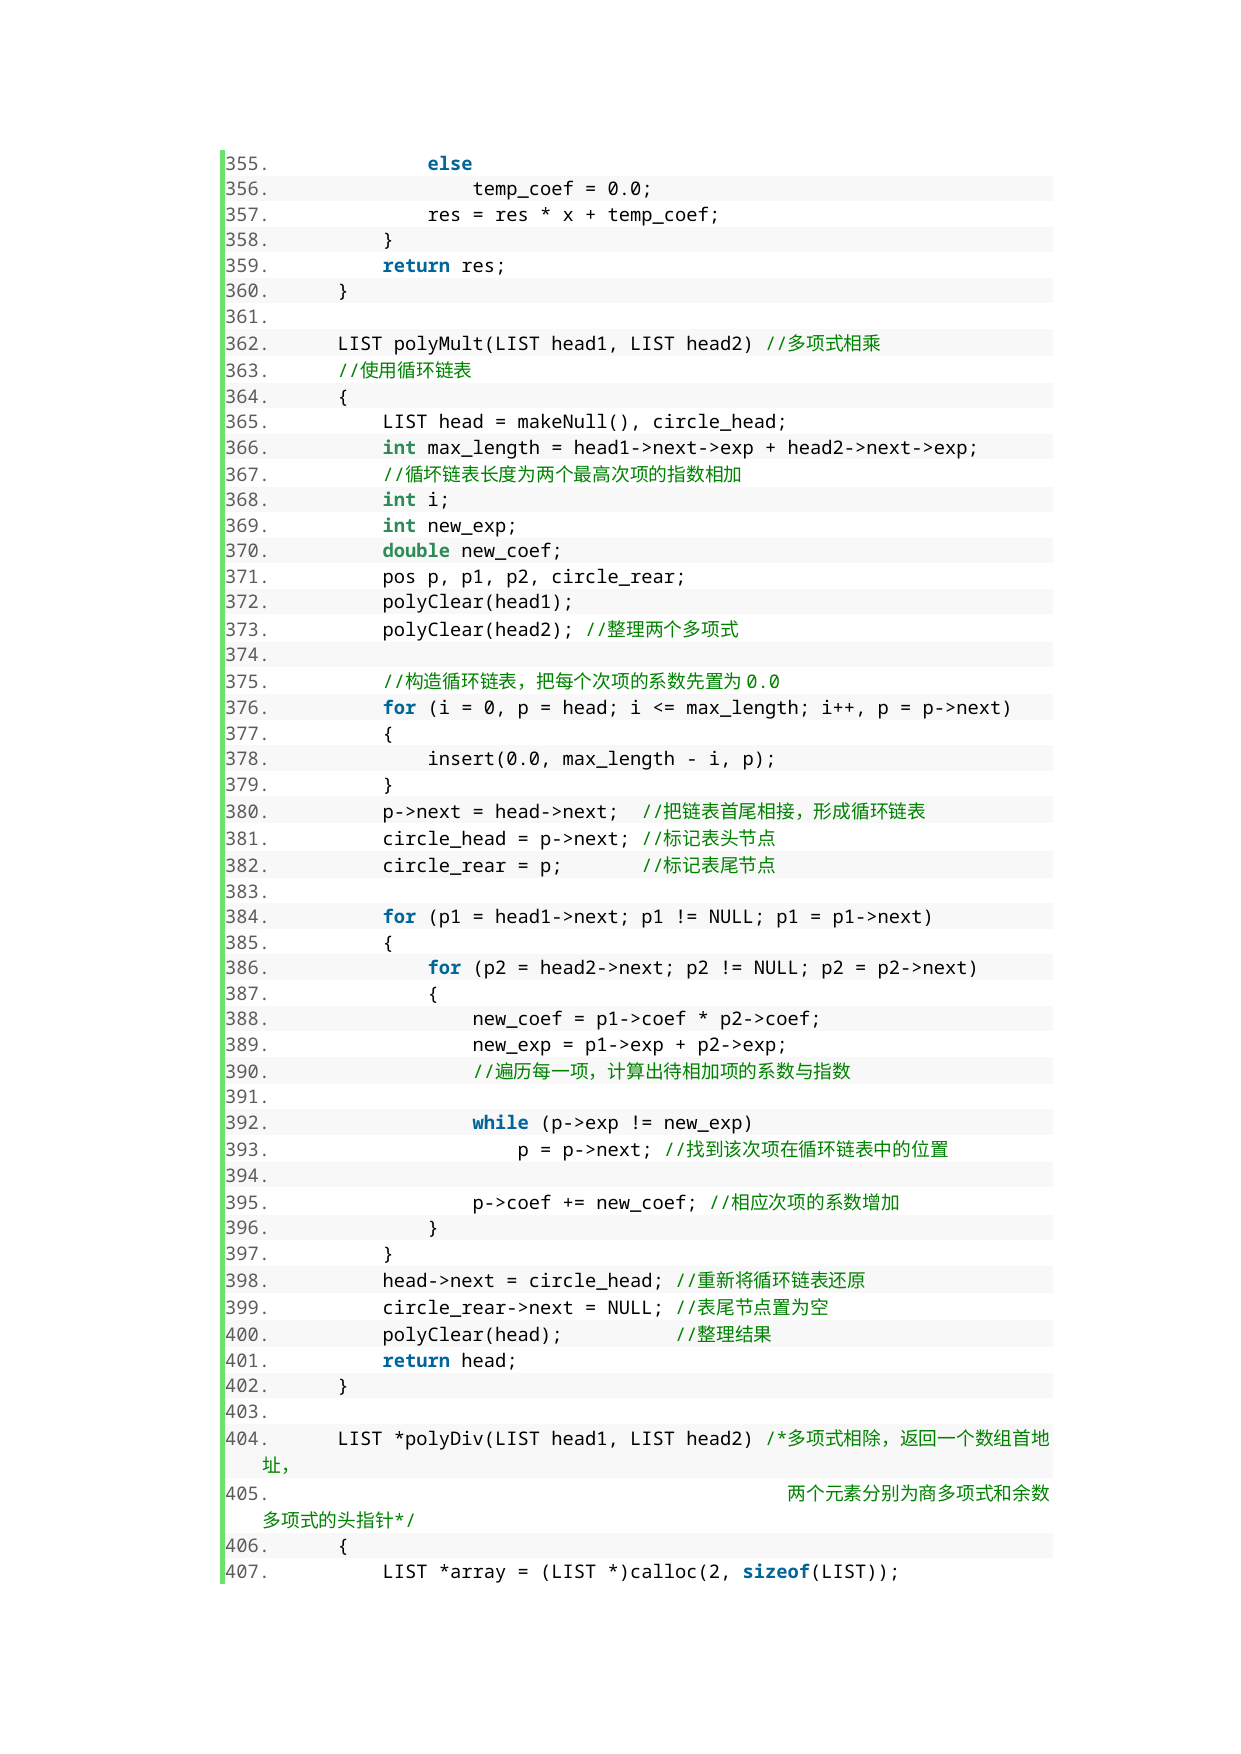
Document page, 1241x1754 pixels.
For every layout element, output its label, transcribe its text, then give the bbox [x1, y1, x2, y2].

list double new_coef; [225, 538, 1053, 563]
list } [225, 1215, 1053, 1240]
list temp_coef = 0.0; [225, 176, 1053, 201]
list new_coef = p1->coef * p2->coef; [225, 1006, 1053, 1031]
list } [225, 1240, 1053, 1266]
list return head; [225, 1347, 1053, 1373]
list while (p->exp != new_exp) [225, 1109, 1053, 1135]
list } [225, 771, 1053, 796]
list int max_length = head1->next->exp + head2->next->exp; [225, 434, 1053, 459]
list circle_rear = p; //标记表尾节点 [225, 851, 1053, 878]
list res = res * x + temp_coef; [225, 201, 1053, 227]
list for (i = 0, p = head; i <= max_length; i++, p = p->next) [225, 694, 1053, 720]
list insert(0.0, max_length - i, p); [225, 745, 1053, 771]
list circle_head = p->next; //标记表头节点 [225, 823, 1053, 851]
list //循坏链表长度为两个最高次项的指数相加 [225, 459, 1053, 487]
list //构造循环链表，把每个次项的系数先置为0.0 [225, 667, 1053, 694]
list //遍历每一项，计算出待相加项的系数与指数 [225, 1057, 1053, 1084]
list 两个元素分别为商多项式和余数多项式的头指针*/ [225, 1478, 1053, 1533]
list polyClear(head2); //整理两个多项式 [225, 614, 1053, 642]
list circle_rear->next = NULL; //表尾节点置为空 [225, 1293, 1053, 1320]
list for (p2 = head2->next; p2 != NULL; p2 = p2->next) [225, 954, 1053, 980]
list LIST polyMult(LIST head1, LIST head2) //多项式相乘 [225, 329, 1053, 356]
list { [225, 720, 1053, 745]
list } [225, 278, 1053, 303]
list p = p->next; //找到该次项在循环链表中的位置 [225, 1135, 1053, 1162]
list } [225, 227, 1053, 252]
list polyClear(head); //整理结果 [225, 1320, 1053, 1347]
list p->next = head->next; //把链表首尾相接，形成循环链表 [225, 796, 1053, 823]
list { [225, 980, 1053, 1006]
list { [225, 383, 1053, 408]
list int i; [225, 487, 1053, 512]
list polyClear(head1); [225, 589, 1053, 614]
list LIST *array = (LIST *)calloc(2, sizeof(LIST)); [225, 1558, 1053, 1584]
list int new_exp; [225, 512, 1053, 538]
list } [225, 1373, 1053, 1398]
list LIST head = makeNull(), circle_head; [225, 408, 1053, 434]
list LIST *polyDiv(LIST head1, LIST head2) /*多项式相除，返回一个数组首地址， [225, 1424, 1053, 1478]
list pos p, p1, p2, circle_rear; [225, 563, 1053, 589]
list { [225, 1533, 1053, 1558]
list head->next = circle_head; //重新将循环链表还原 [225, 1266, 1053, 1293]
list return res; [225, 252, 1053, 278]
list new_exp = p1->exp + p2->exp; [225, 1031, 1053, 1057]
list else [225, 150, 1053, 176]
list { [225, 929, 1053, 954]
list p->coef += new_coef; //相应次项的系数增加 [225, 1187, 1053, 1215]
list for (p1 = head1->next; p1 != NULL; p1 = p1->next) [225, 903, 1053, 929]
list //使用循环链表 [225, 356, 1053, 383]
